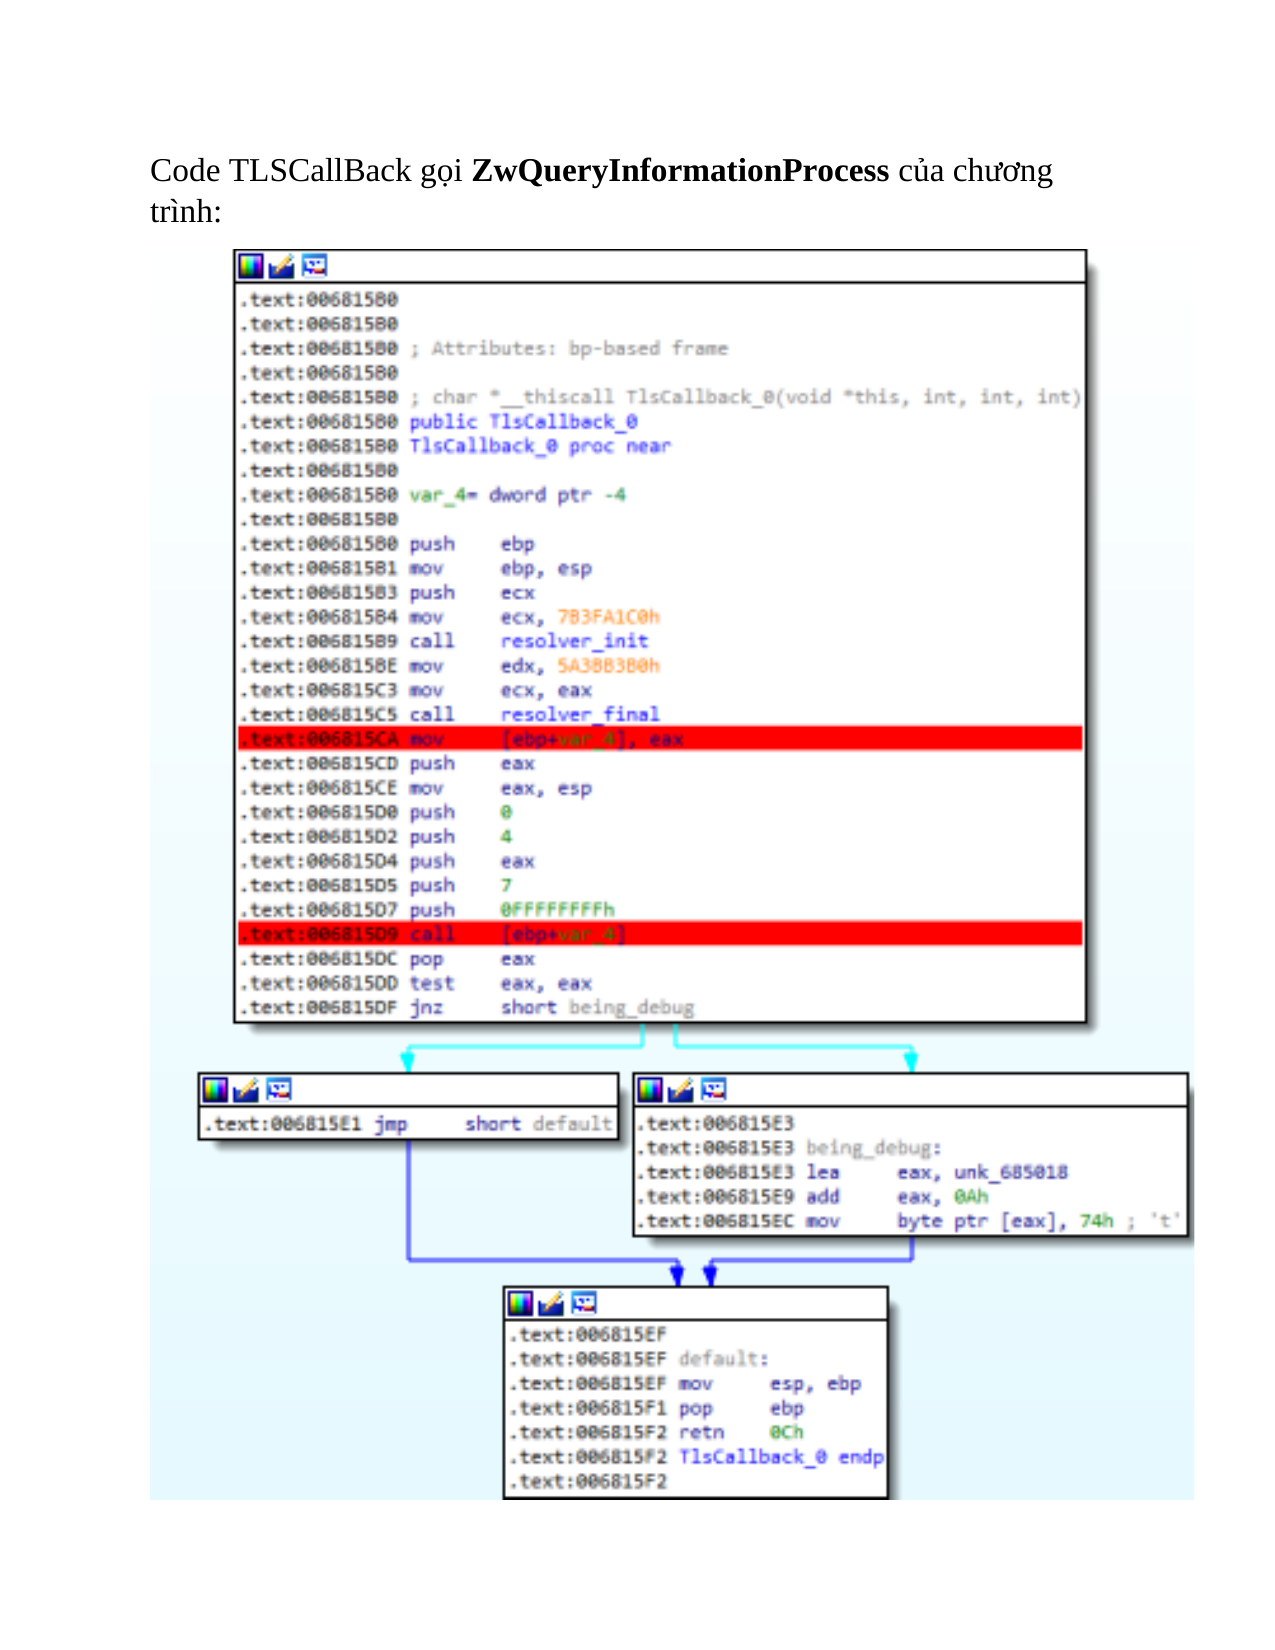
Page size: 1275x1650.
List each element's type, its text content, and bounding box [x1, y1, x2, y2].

text Code TLSCallBack gọi ZwQueryInformationProcess của chương trình: [150, 150, 1125, 230]
picture [150, 249, 1195, 1500]
